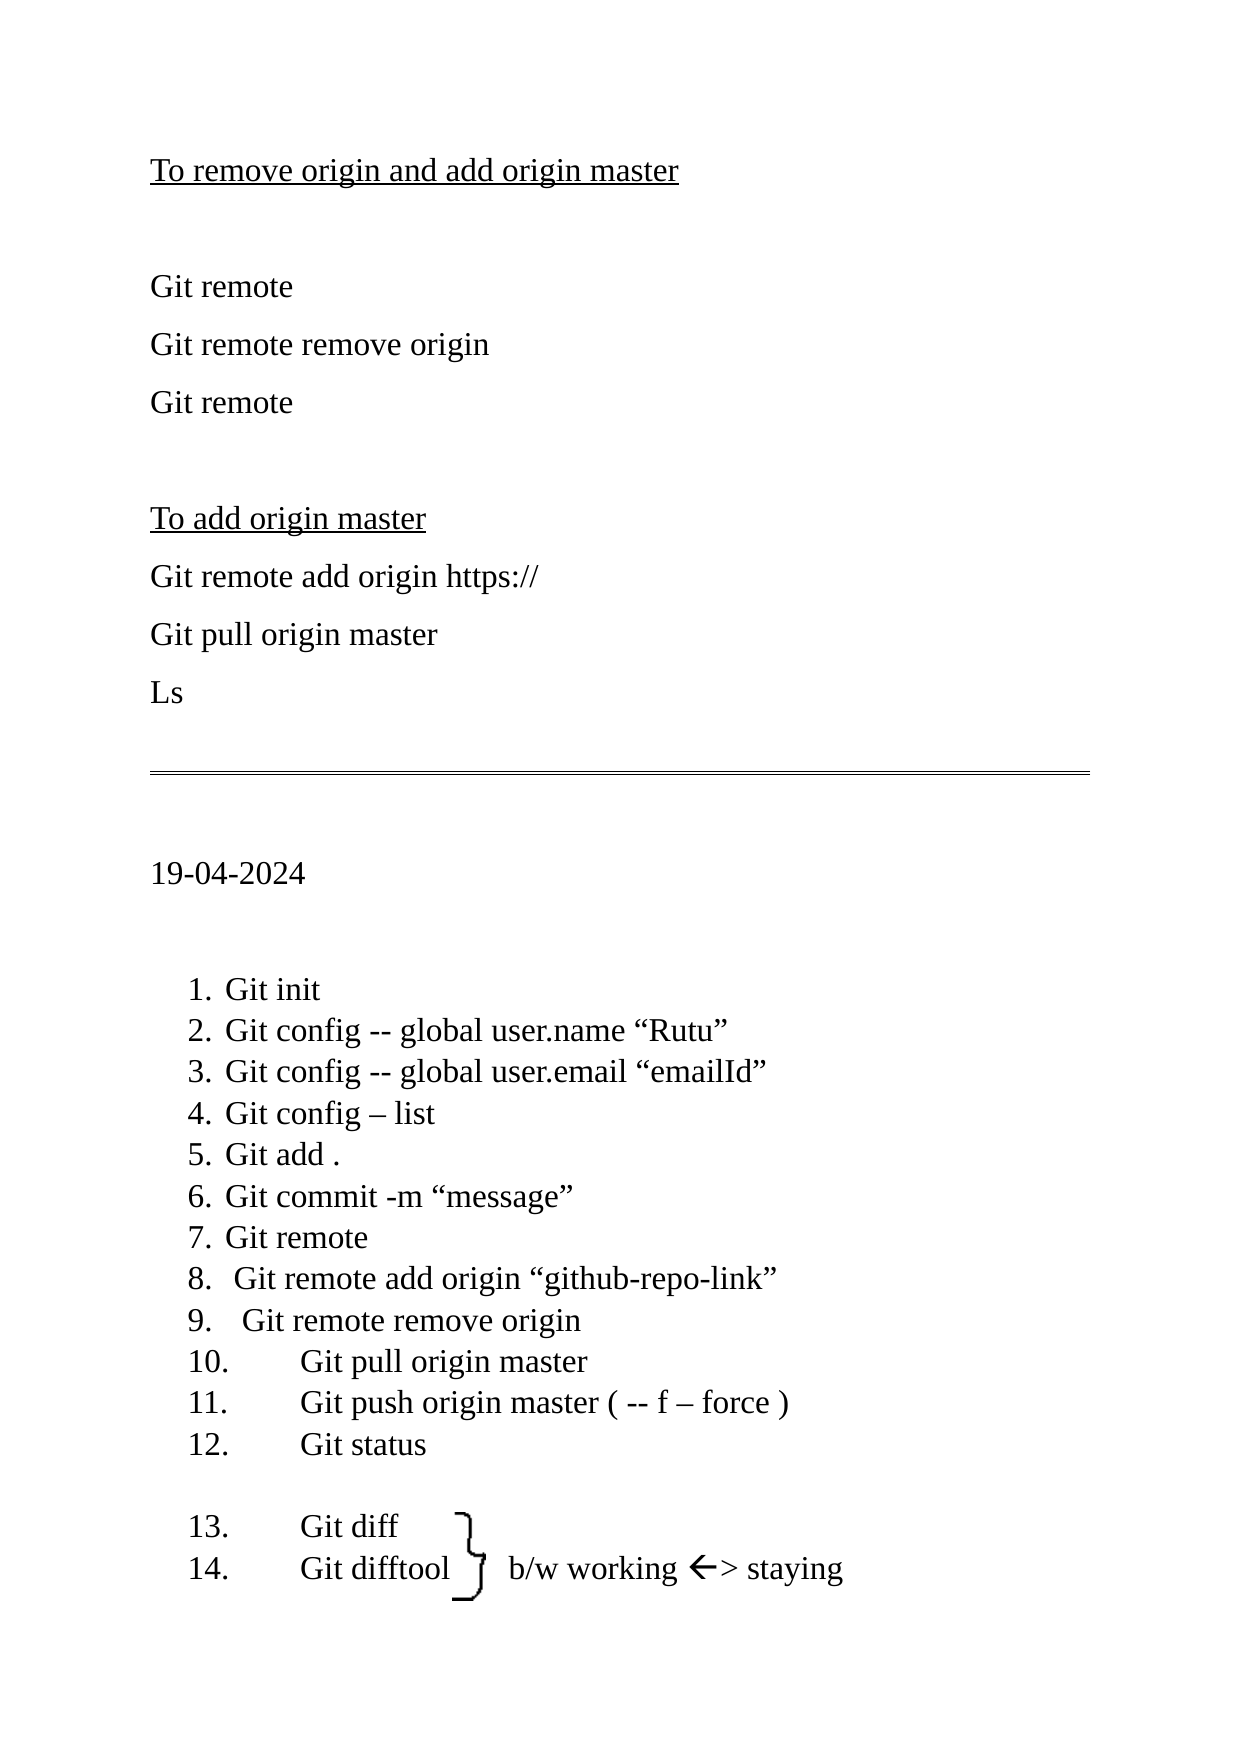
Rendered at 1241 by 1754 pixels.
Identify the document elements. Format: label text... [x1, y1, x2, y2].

text Git remote [150, 382, 1090, 420]
text To remove origin and add origin master [150, 150, 1090, 188]
list Git commit -m “message” [187, 1176, 1090, 1214]
list Git config – list [187, 1093, 1090, 1131]
list Git config -- global user.email “emailId” [187, 1052, 1090, 1090]
list Git difftool b/w working > staying [486, 1548, 1090, 1586]
text Git remote [150, 266, 1090, 304]
text To add origin master [150, 498, 1090, 536]
list Git config -- global user.name “Rutu” [187, 1010, 1090, 1049]
list Git push origin master ( -- f – force ) [187, 1383, 1090, 1421]
text Git remote add origin https:// [150, 556, 1090, 594]
list Git remote remove origin [187, 1300, 1090, 1338]
list Git diff [187, 1507, 1090, 1545]
list Git pull origin master [187, 1341, 1090, 1379]
text Git pull origin master [150, 614, 1090, 652]
list Git init [187, 969, 1090, 1007]
list Git remote [187, 1217, 1090, 1256]
picture [452, 1512, 486, 1601]
list Git add . [187, 1134, 1090, 1173]
text Git remote remove origin [150, 324, 1090, 362]
list Git difftool b/w working > staying [187, 1548, 452, 1586]
list Git remote add origin “github-repo-link” [187, 1258, 1090, 1297]
list Git status [187, 1424, 1090, 1462]
text Ls [150, 672, 1090, 711]
text 19-04-2024 [150, 853, 1090, 891]
